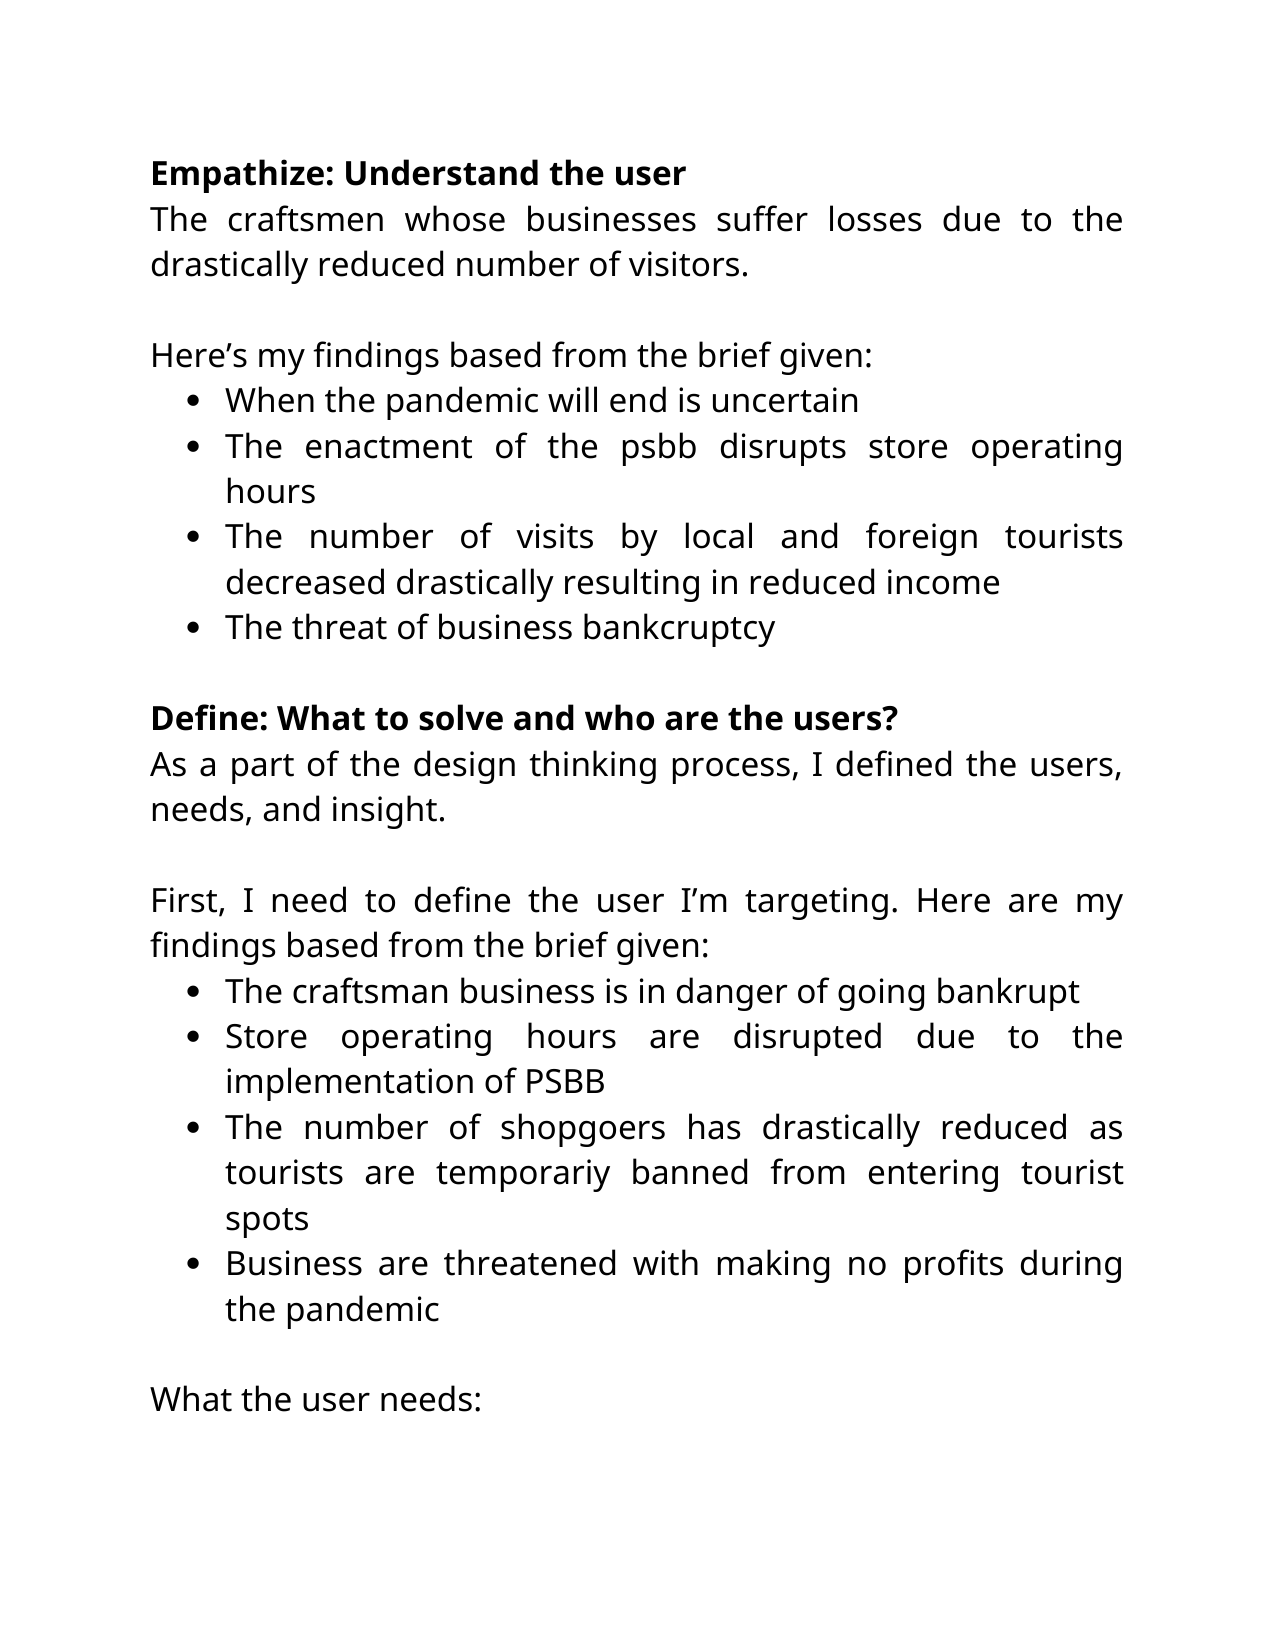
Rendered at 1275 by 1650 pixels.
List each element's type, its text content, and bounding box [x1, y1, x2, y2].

text What the user needs: [150, 1376, 1125, 1422]
list The number of shopgoers has drastically reduced as tourists are temporariy banned from entering tourist spots [187, 1104, 1125, 1240]
list Business are threatened with making no profits during the pandemic [187, 1240, 1125, 1331]
text As a part of the design thinking process, I defined the users, needs, and insight. [150, 740, 1125, 831]
text First, I need to define the user I’m targeting. Here are my findings based from the brief given: [150, 877, 1125, 967]
text The craftsmen whose businesses suffer losses due to the drastically reduced number of visitors. [150, 195, 1125, 286]
list When the pandemic will end is uncertain [187, 377, 1125, 422]
list The enactment of the psbb disrupts store operating hours [187, 422, 1125, 513]
text Here’s my findings based from the brief given: [150, 332, 1125, 377]
list The craftsman business is in danger of going bankrupt [187, 967, 1125, 1013]
list The number of visits by local and foreign tourists decreased drastically resulting in reduced income [187, 513, 1125, 604]
text Empathize: Understand the user [150, 150, 1125, 195]
list Store operating hours are disrupted due to the implementation of PSBB [187, 1013, 1125, 1104]
text Define: What to solve and who are the users? [150, 695, 1125, 740]
list The threat of business bankcruptcy [187, 604, 1125, 649]
